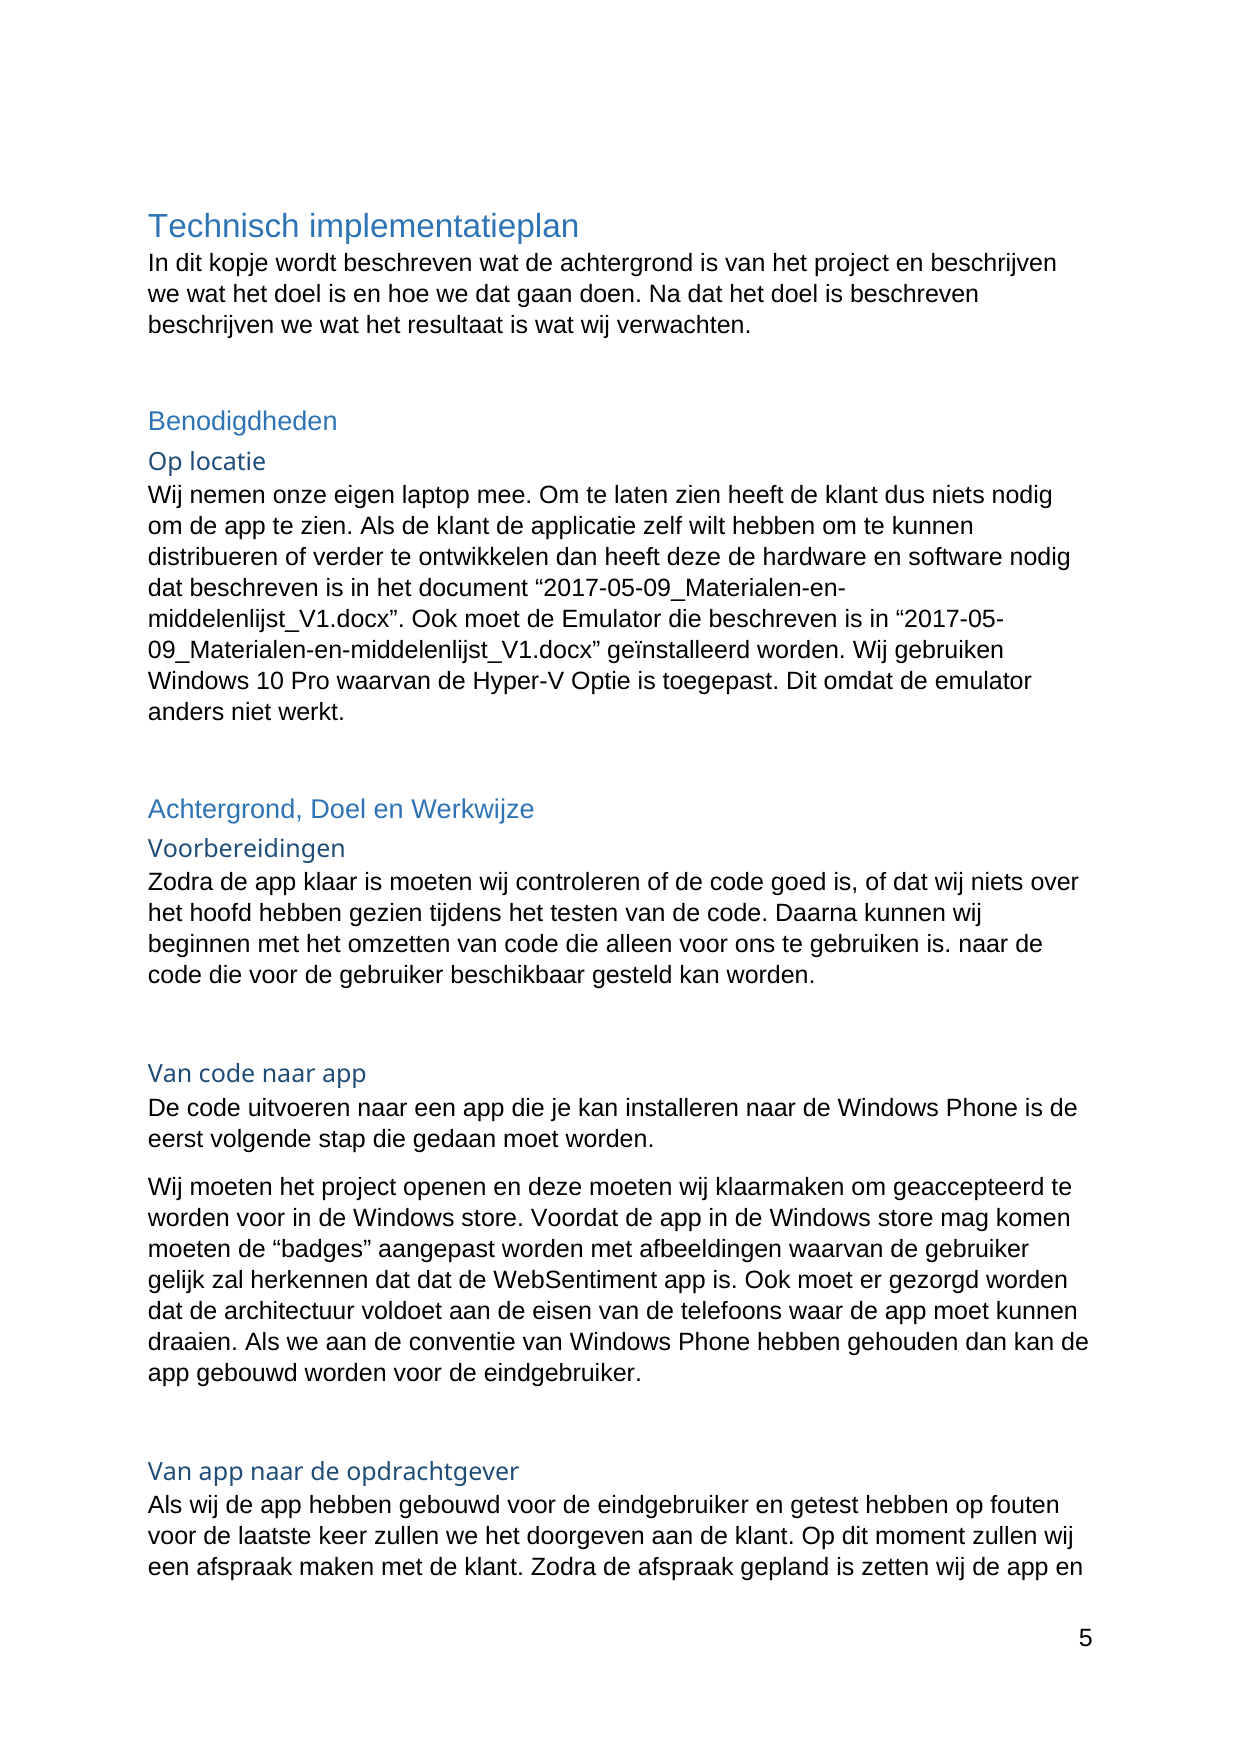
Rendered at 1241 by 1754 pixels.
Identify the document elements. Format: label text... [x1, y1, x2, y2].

subtitle Voorbereidingen [148, 831, 1093, 865]
text In dit kopje wordt beschreven wat de achtergrond is van het project en beschrijven we wat het doel is en hoe we dat gaan doen. Na dat het doel is beschreven beschrijven we wat het resultaat is wat wij verwachten. [148, 248, 1093, 339]
text Zodra de app klaar is moeten wij controleren of de code goed is, of dat wij niets over het hoofd hebben gezien tijdens het testen van de code. Daarna kunnen wij beginnen met het omzetten van code die alleen voor ons te gebruiken is. naar de code die voor de gebruiker beschikbaar gesteld kan worden. [148, 867, 1093, 989]
subtitle Benodigdheden [148, 405, 1093, 437]
subtitle Van code naar app [148, 1056, 1093, 1090]
text De code uitvoeren naar een app die je kan installeren naar de Windows Phone is de eerst volgende stap die gedaan moet worden. [148, 1093, 1093, 1152]
text Wij nemen onze eigen laptop mee. Om te laten zien heeft de klant dus niets nodig om de app te zien. Als de klant de applicatie zelf wilt hebben om te kunnen distribueren of verder te ontwikkelen dan heeft deze de hardware en software nodig dat beschreven is in het document “2017-05-09_Materialen-en-middelenlijst_V1.docx”. Ook moet de Emulator die beschreven is in “2017-05-09_Materialen-en-middelenlijst_V1.docx” geïnstalleerd worden. Wij gebruiken Windows 10 Pro waarvan de Hyper-V Optie is toegepast. Dit omdat de emulator anders niet werkt. [148, 480, 1093, 726]
text Wij moeten het project openen en deze moeten wij klaarmaken om geaccepteerd te worden voor in de Windows store. Voordat de app in de Windows store mag komen moeten de “badges” aangepast worden met afbeeldingen waarvan de gebruiker gelijk zal herkennen dat dat de WebSentiment app is. Ook moet er gezorgd worden dat de architectuur voldoet aan de eisen van de telefoons waar de app moet kunnen draaien. Als we aan de conventie van Windows Phone hebben gehouden dan kan de app gebouwd worden voor de eindgebruiker. [148, 1171, 1093, 1386]
subtitle Achtergrond, Doel en Werkwijze [148, 793, 1093, 824]
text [148, 1490, 1093, 1581]
subtitle Op locatie [148, 443, 1093, 477]
subtitle Van app naar de opdrachtgever [148, 1453, 1093, 1487]
subtitle Technisch implementatieplan [148, 206, 1093, 245]
